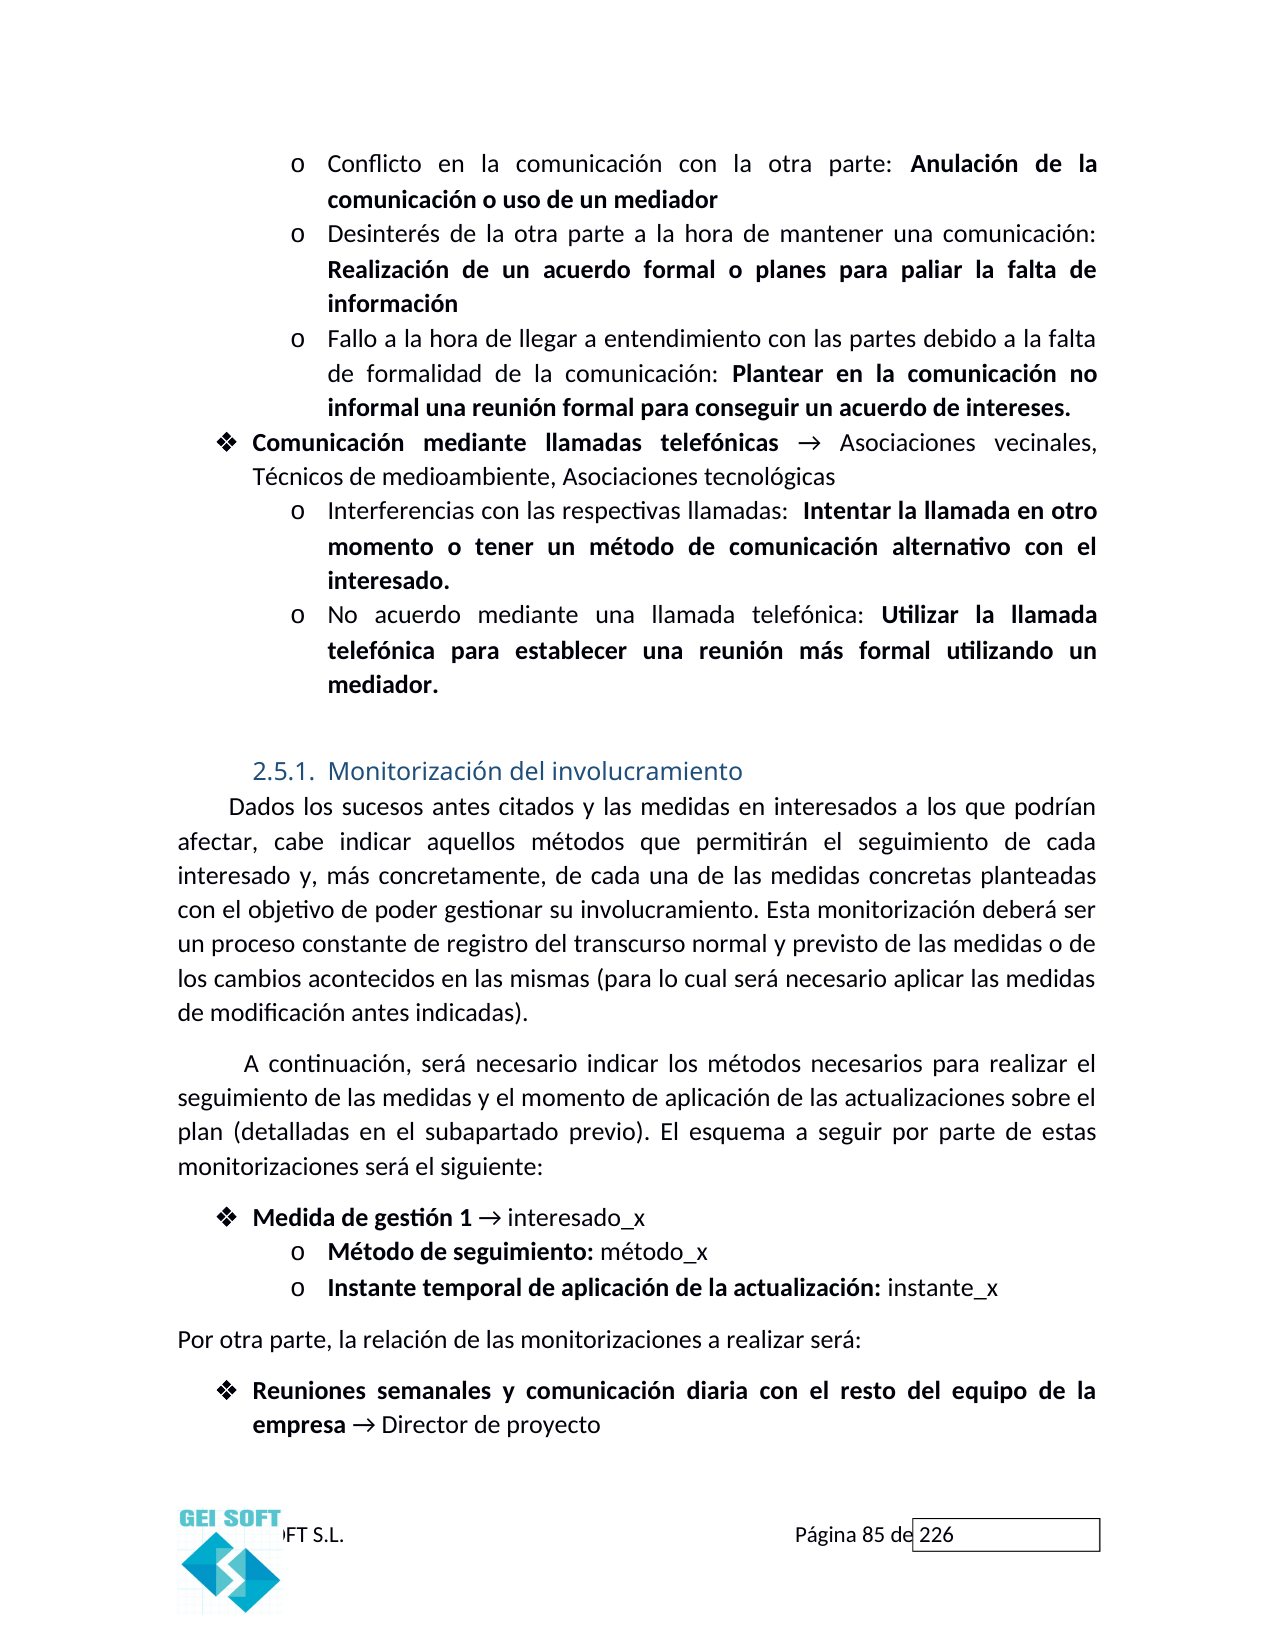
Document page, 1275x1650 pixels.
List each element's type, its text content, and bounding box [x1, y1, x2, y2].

list Método de seguimiento: método_x [290, 1235, 1098, 1268]
list Interferencias con las respectivas llamadas: Intentar la llamada en otro momento o tener un método de comunicación alternativo con el interesado. [290, 494, 1098, 596]
picture [177, 1507, 284, 1615]
text Dados los sucesos antes citados y las medidas en interesados a los que podrían afectar, cabe indicar aquellos métodos que permitirán el seguimiento de cada interesado y, más concretamente, de cada una de las medidas concretas planteadas con el objetivo de poder gestionar su involucramiento. Esta monitorización deberá ser un proceso constante de registro del transcurso normal y previsto de las medidas o de los cambios acontecidos en las mismas (para lo cual será necesario aplicar las medidas de modificación antes indicadas). [177, 790, 1098, 1028]
list Reuniones semanales y comunicación diaria con el resto del equipo de la empresa → Director de proyecto [215, 1374, 1098, 1440]
text A continuación, será necesario indicar los métodos necesarios para realizar el seguimiento de las medidas y el momento de aplicación de las actualizaciones sobre el plan (detalladas en el subapartado previo). El esquema a seguir por parte de estas monitorizaciones será el siguiente: [177, 1047, 1098, 1182]
list No acuerdo mediante una llamada telefónica: Utilizar la llamada telefónica para establecer una reunión más formal utilizando un mediador. [290, 598, 1098, 700]
list Desinterés de la otra parte a la hora de mantener una comunicación: Realización de un acuerdo formal o planes para paliar la falta de información [290, 217, 1098, 319]
subtitle Monitorización del involucramiento [252, 754, 1098, 788]
list Instante temporal de aplicación de la actualización: instante_x [290, 1271, 1098, 1304]
list Fallo a la hora de llegar a entendimiento con las partes debido a la falta de formalidad de la comunicación: Plantear en la comunicación no informal una reunión formal para conseguir un acuerdo de intereses. [290, 322, 1098, 423]
text Por otra parte, la relación de las monitorizaciones a realizar será: [177, 1323, 1098, 1355]
list Conflicto en la comunicación con la otra parte: Anulación de la comunicación o uso de un mediador [290, 148, 1098, 215]
list Medida de gestión 1 → interesado_x [215, 1201, 1098, 1232]
picture [912, 1518, 1102, 1553]
list Comunicación mediante llamadas telefónicas → Asociaciones vecinales, Técnicos de medioambiente, Asociaciones tecnológicas [215, 426, 1098, 492]
